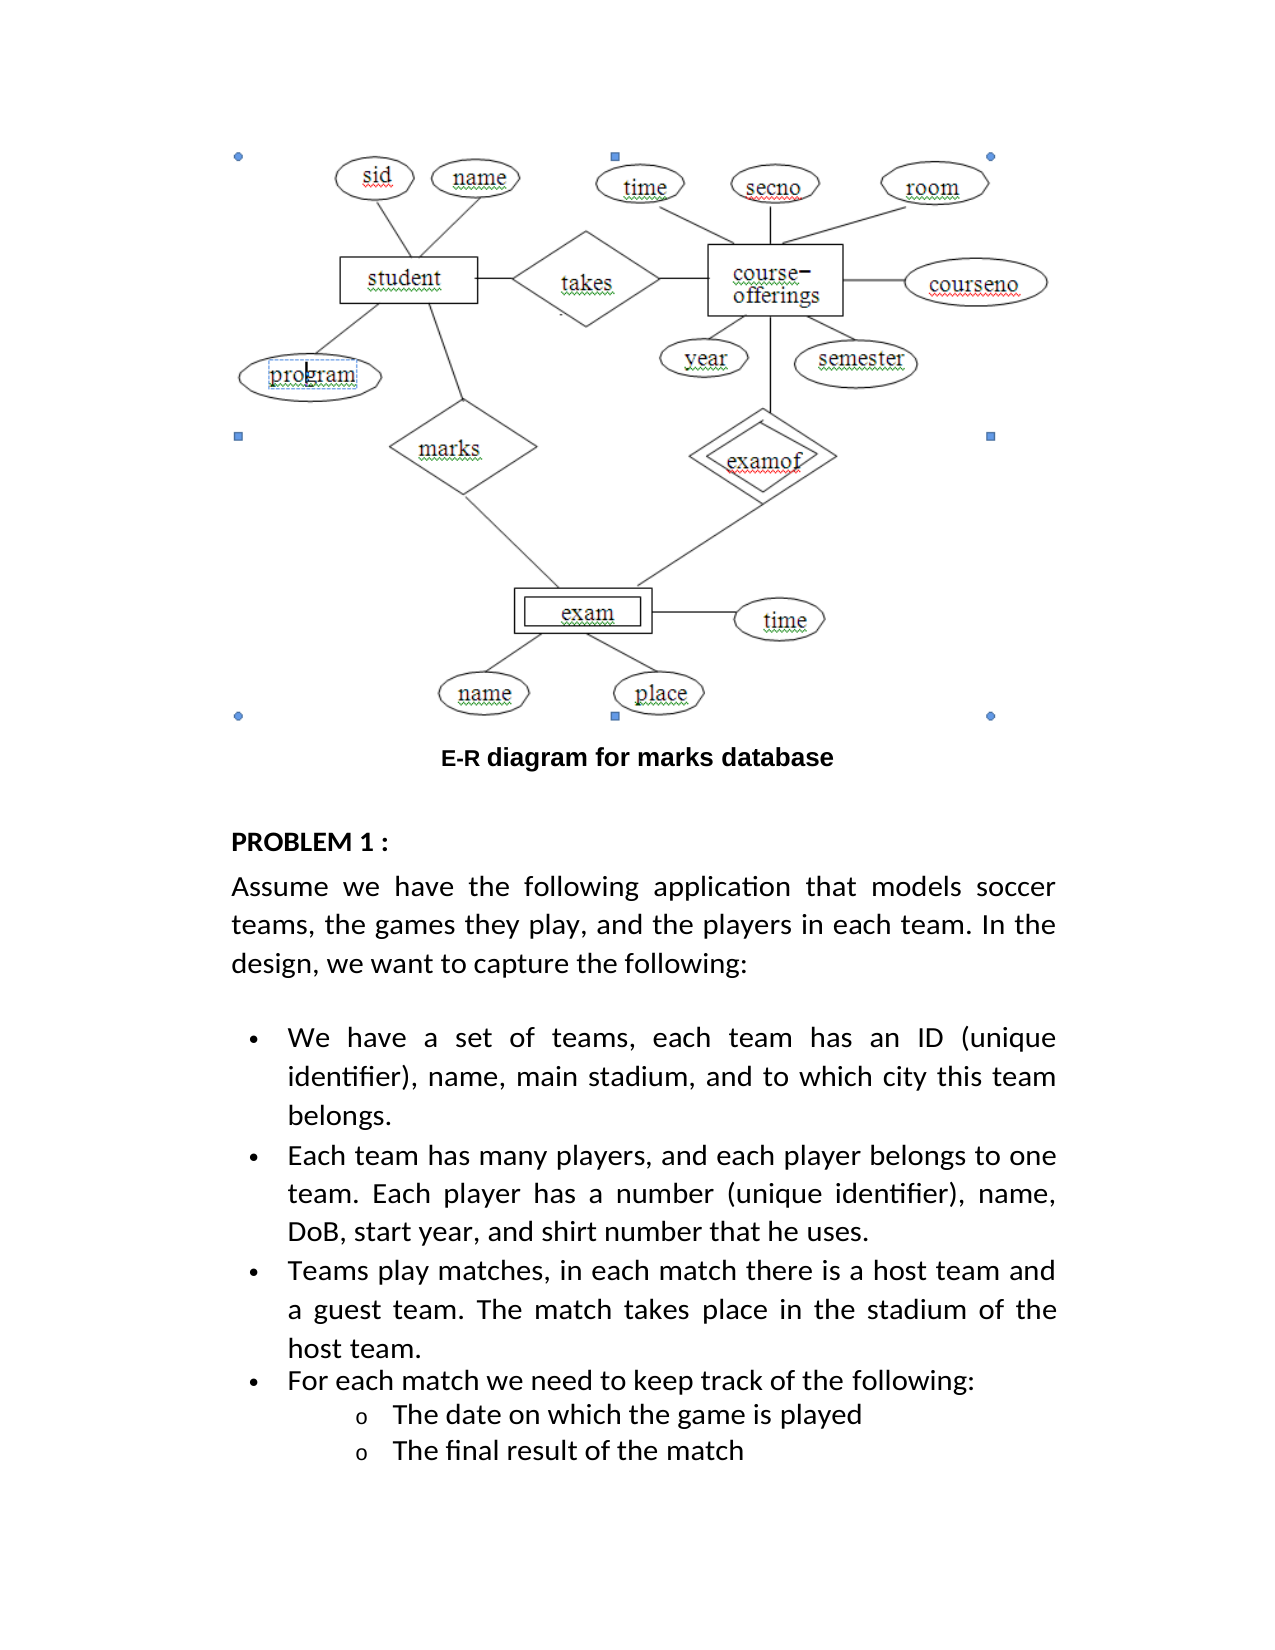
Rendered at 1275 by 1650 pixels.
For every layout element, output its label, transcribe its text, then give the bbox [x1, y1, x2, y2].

list The final result of the match [355, 1432, 1125, 1468]
list Each team has many players, and each player belongs to one team. Each player has a number (unique identifier), name, DoB, start year, and shirt number that he uses. [250, 1137, 1058, 1249]
picture [150, 121, 1120, 742]
text Assume we have the following application that models soccer teams, the games they play, and the players in each team. In the design, we want to capture the following: [231, 868, 1058, 980]
list We have a set of teams, each team has an ID (unique identifier), name, main stadium, and to which city this team belongs. [250, 1019, 1057, 1133]
list For each match we need to keep track of the following: [250, 1369, 1125, 1395]
list Teams play matches, in each match there is a host team and a guest team. The match takes place in the stadium of the host team. [250, 1252, 1057, 1366]
text E-R diagram for marks database [150, 742, 1125, 772]
list The date on which the game is played [355, 1396, 1125, 1432]
text PROBLEM 1 : [231, 823, 1058, 858]
